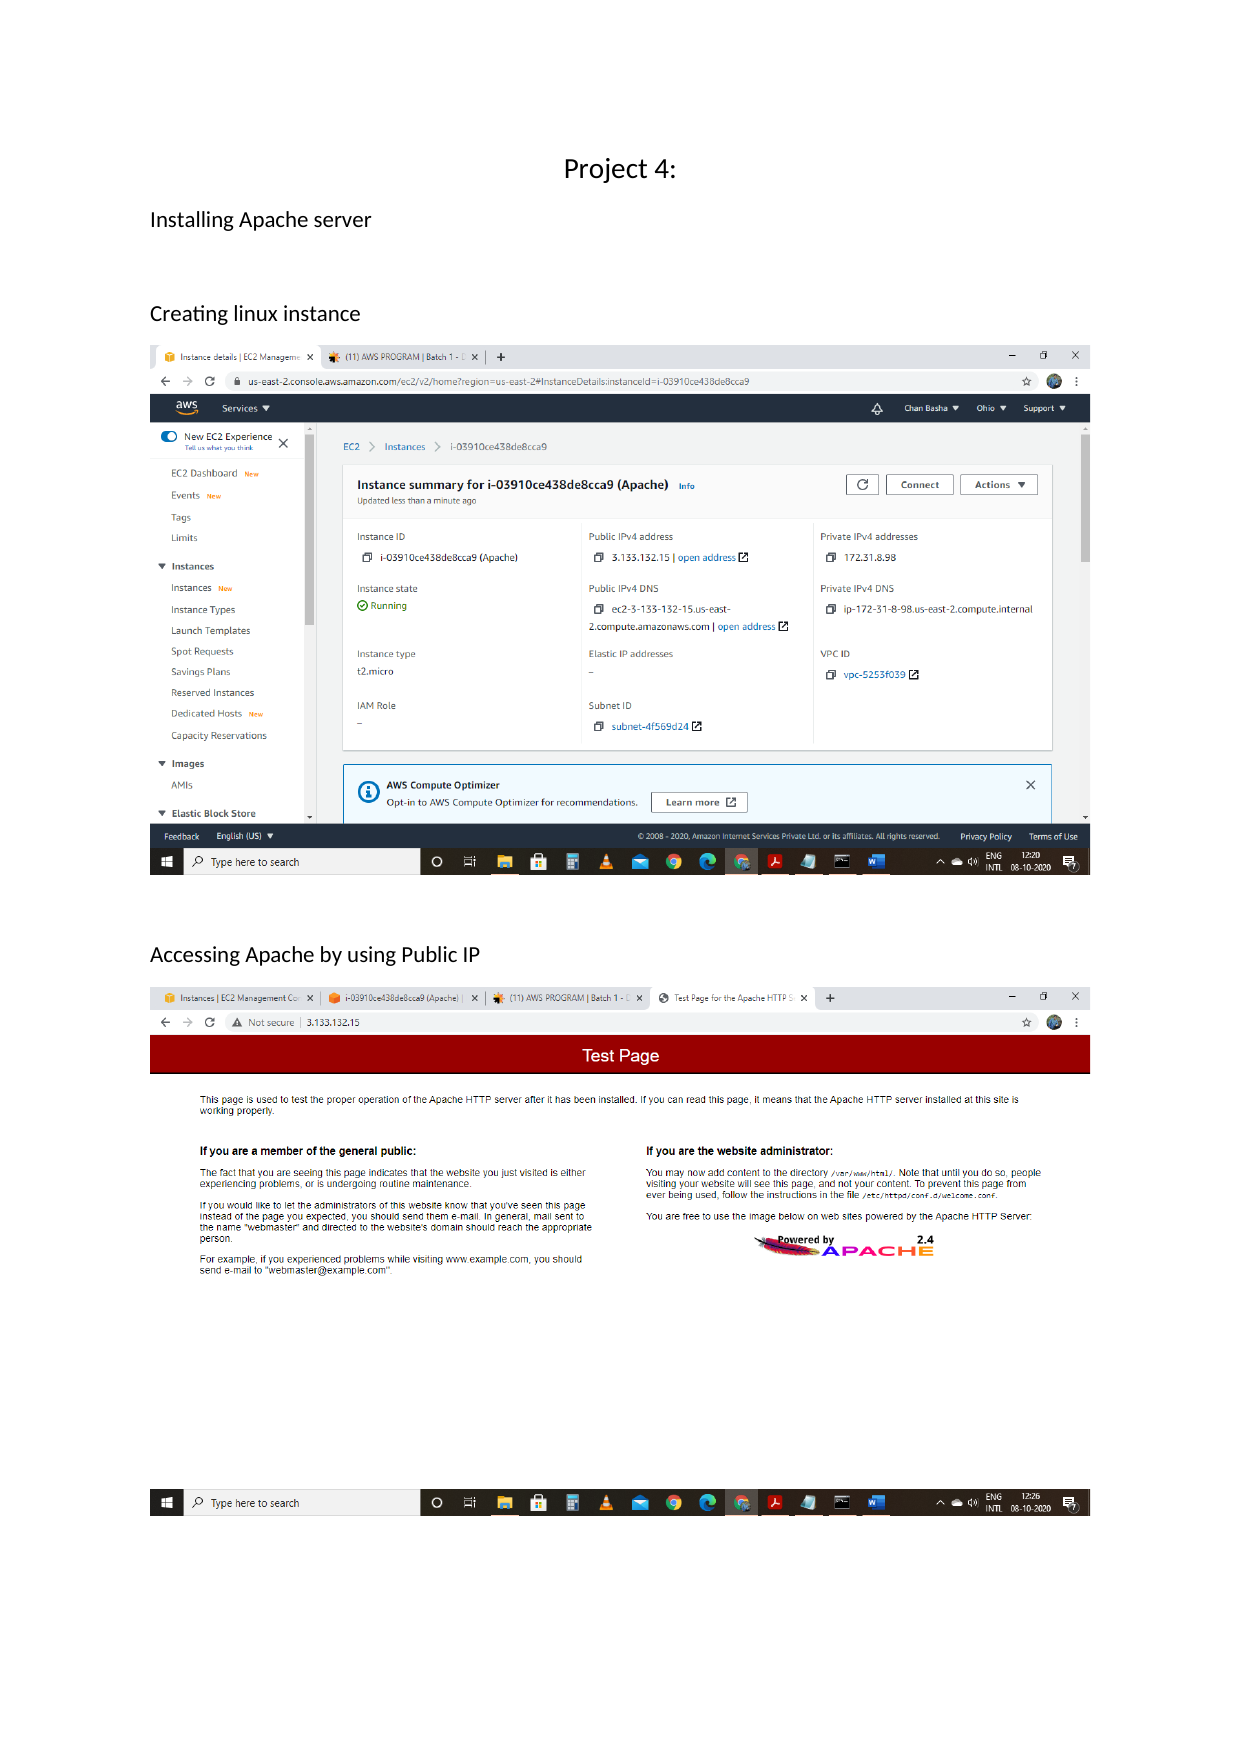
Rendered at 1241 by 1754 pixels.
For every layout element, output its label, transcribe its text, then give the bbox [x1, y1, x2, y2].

text Creating linux instance [150, 299, 1090, 327]
text Project 4: [150, 150, 1090, 186]
picture [150, 987, 1091, 1516]
text Accessing Apache by using Public IP [150, 940, 1090, 968]
picture [150, 345, 1091, 875]
text Installing Apache server [150, 205, 1090, 233]
